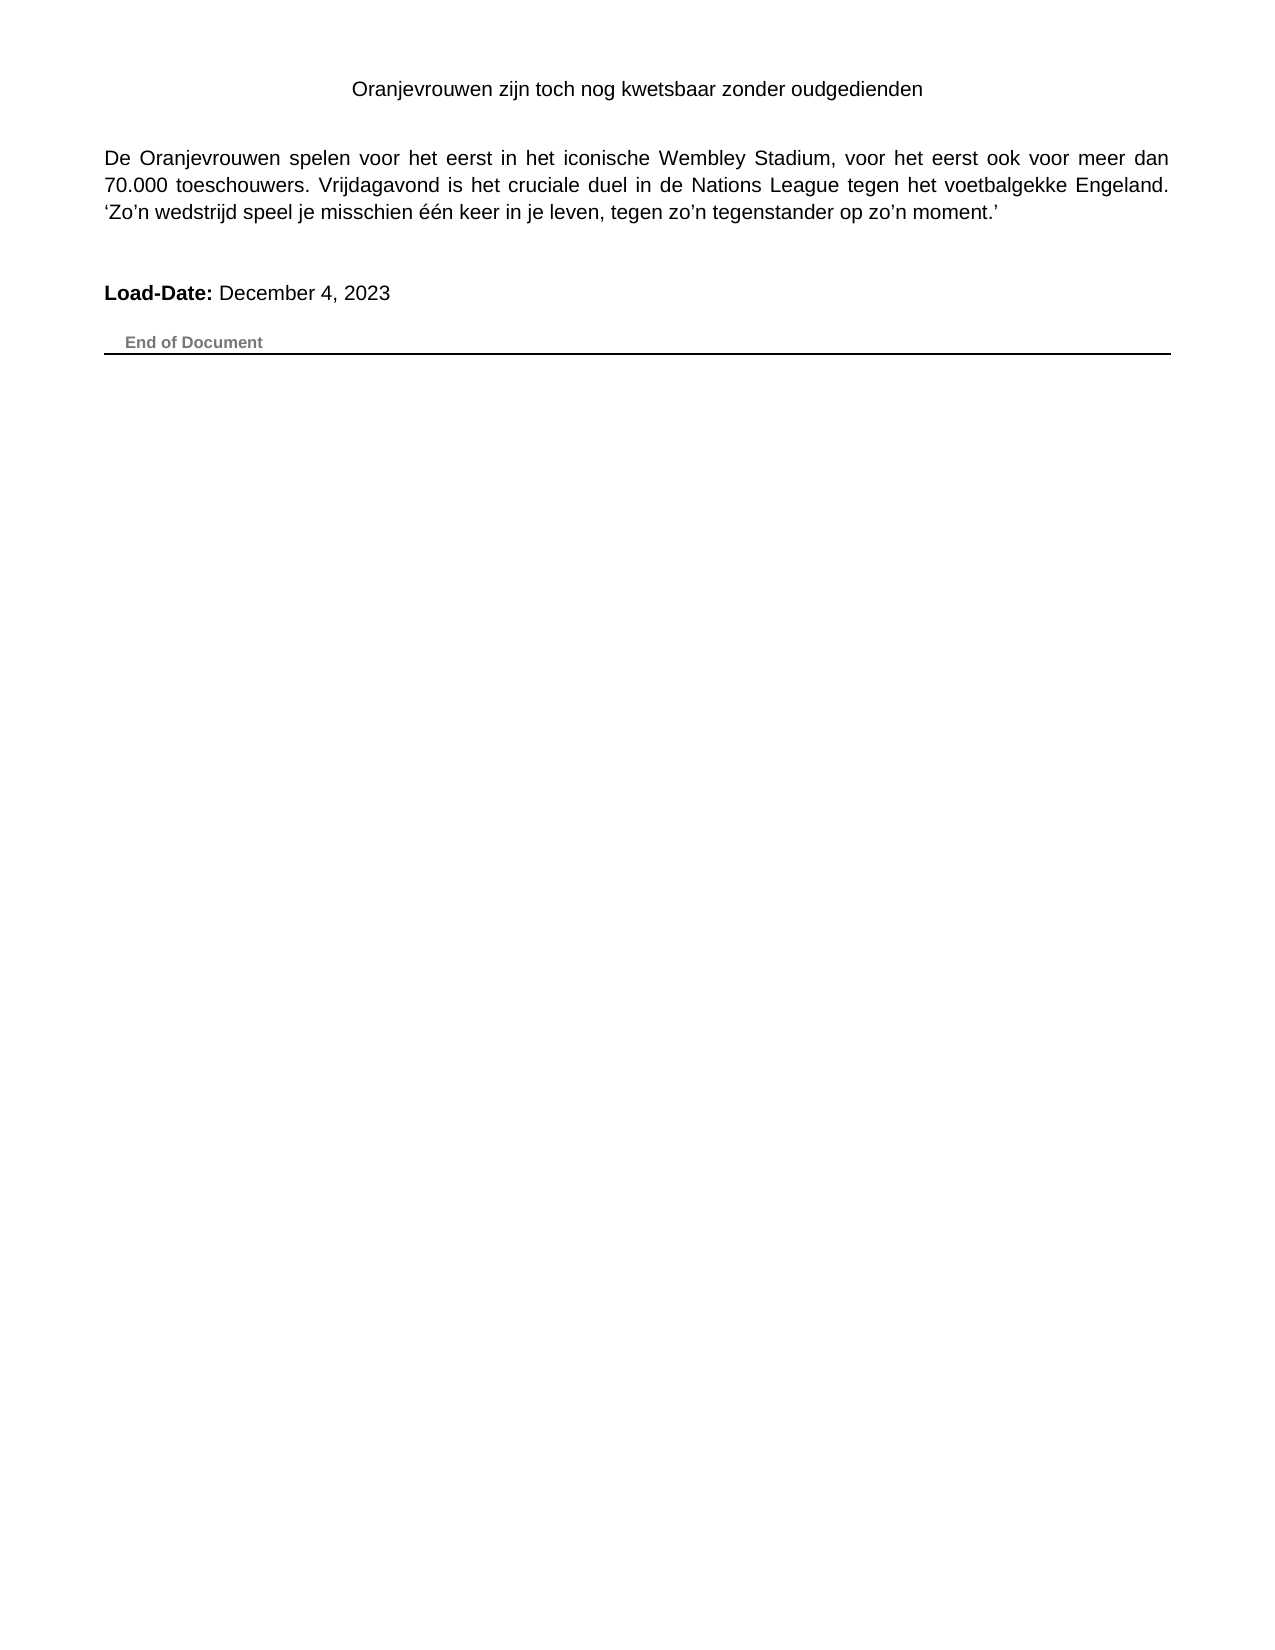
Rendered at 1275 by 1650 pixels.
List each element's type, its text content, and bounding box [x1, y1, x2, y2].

text End of Document [125, 333, 1171, 352]
text Load-Date: December 4, 2023 [104, 248, 1171, 304]
text De Oranjevrouwen spelen voor het eerst in het iconische Wembley Stadium, voor het eerst ook voor meer dan 70.000 toeschouwers. Vrijdagavond is het cruciale duel in de Nations League tegen het voetbalgekke Engeland. ‘Zo’n wedstrijd speel je misschien één keer in je leven, tegen zo’n tegenstander op zo’n moment.’ [104, 142, 1171, 223]
